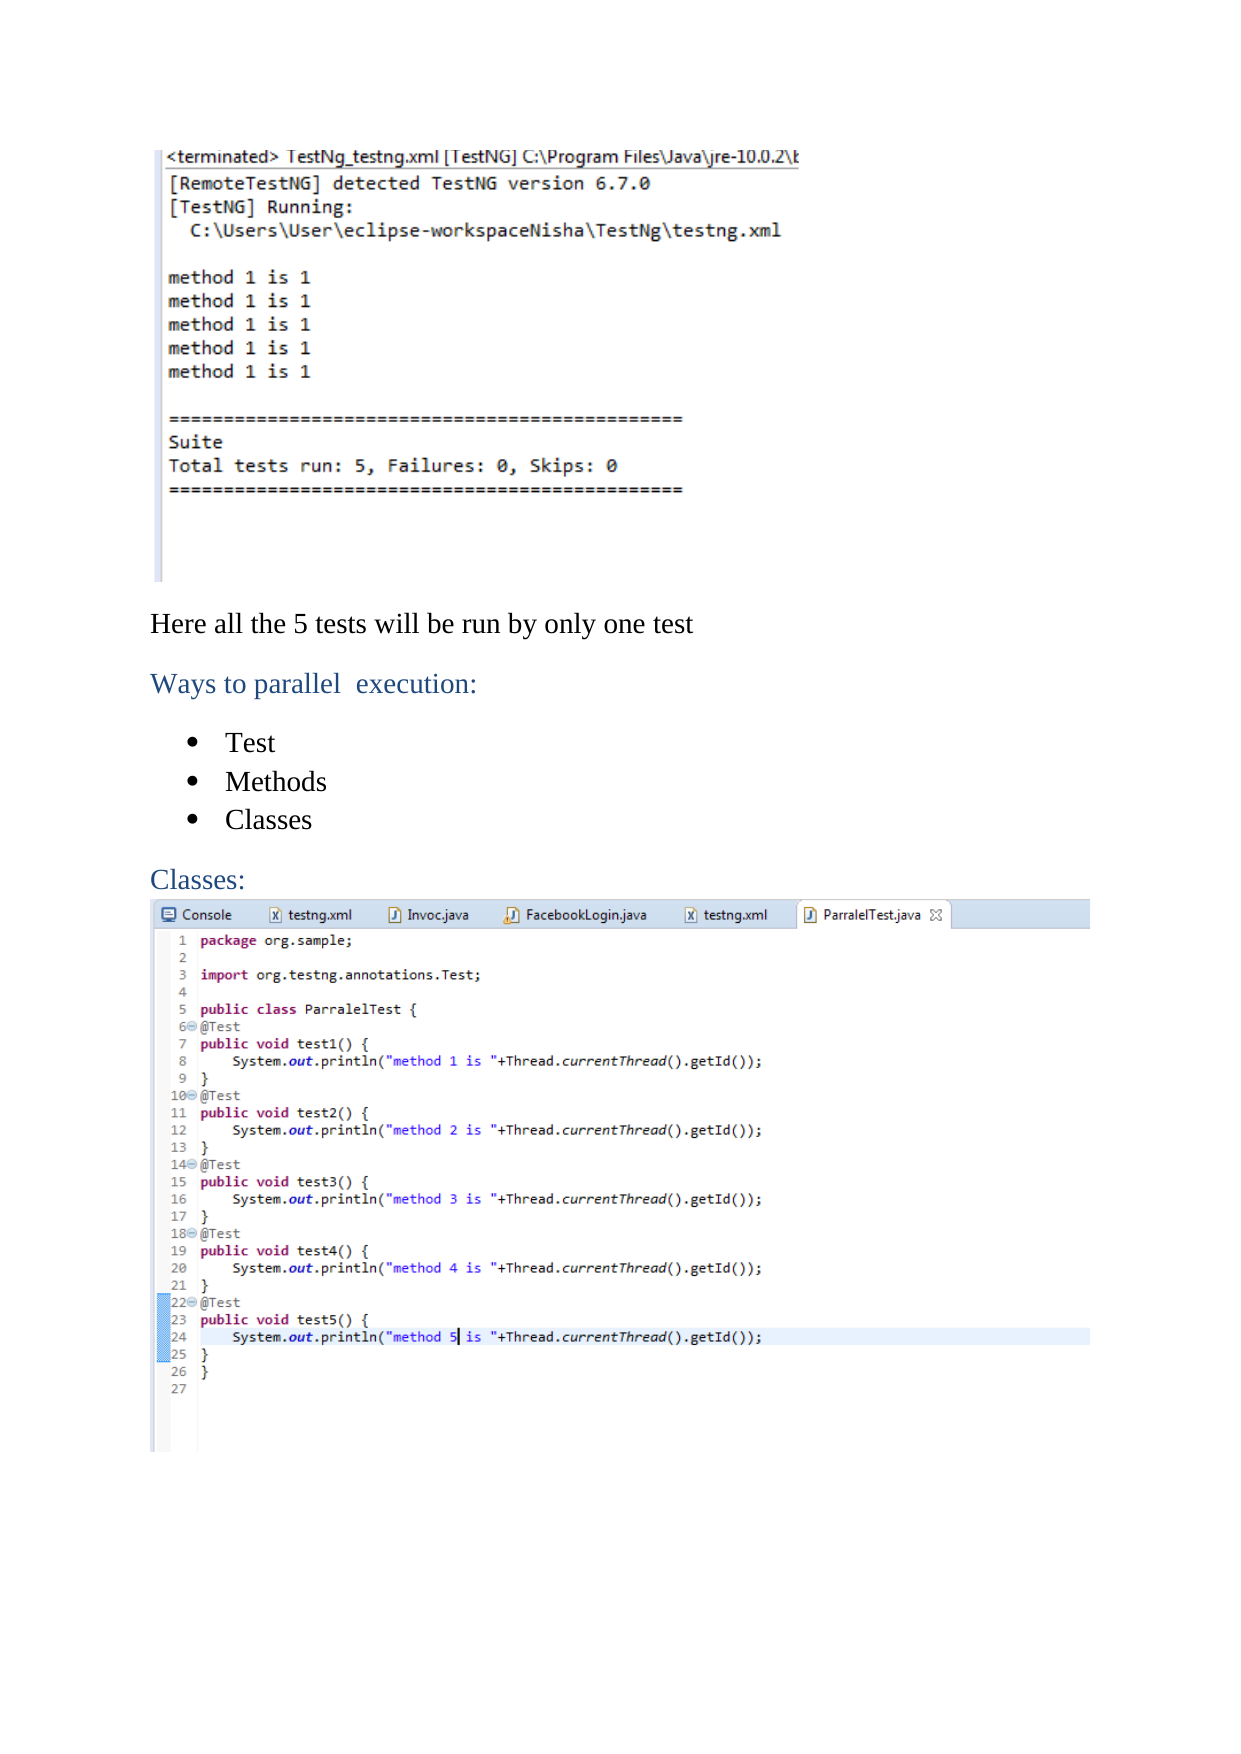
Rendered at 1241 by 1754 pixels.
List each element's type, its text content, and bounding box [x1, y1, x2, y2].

text Here all the 5 tests will be run by only one test [150, 606, 1090, 640]
list Classes [187, 802, 1090, 836]
picture [150, 899, 1091, 1452]
text Classes: [150, 862, 1090, 899]
picture [150, 150, 799, 582]
list Test [187, 725, 1090, 759]
list Methods [187, 764, 1090, 797]
text Ways to parallel execution: [150, 666, 1090, 699]
